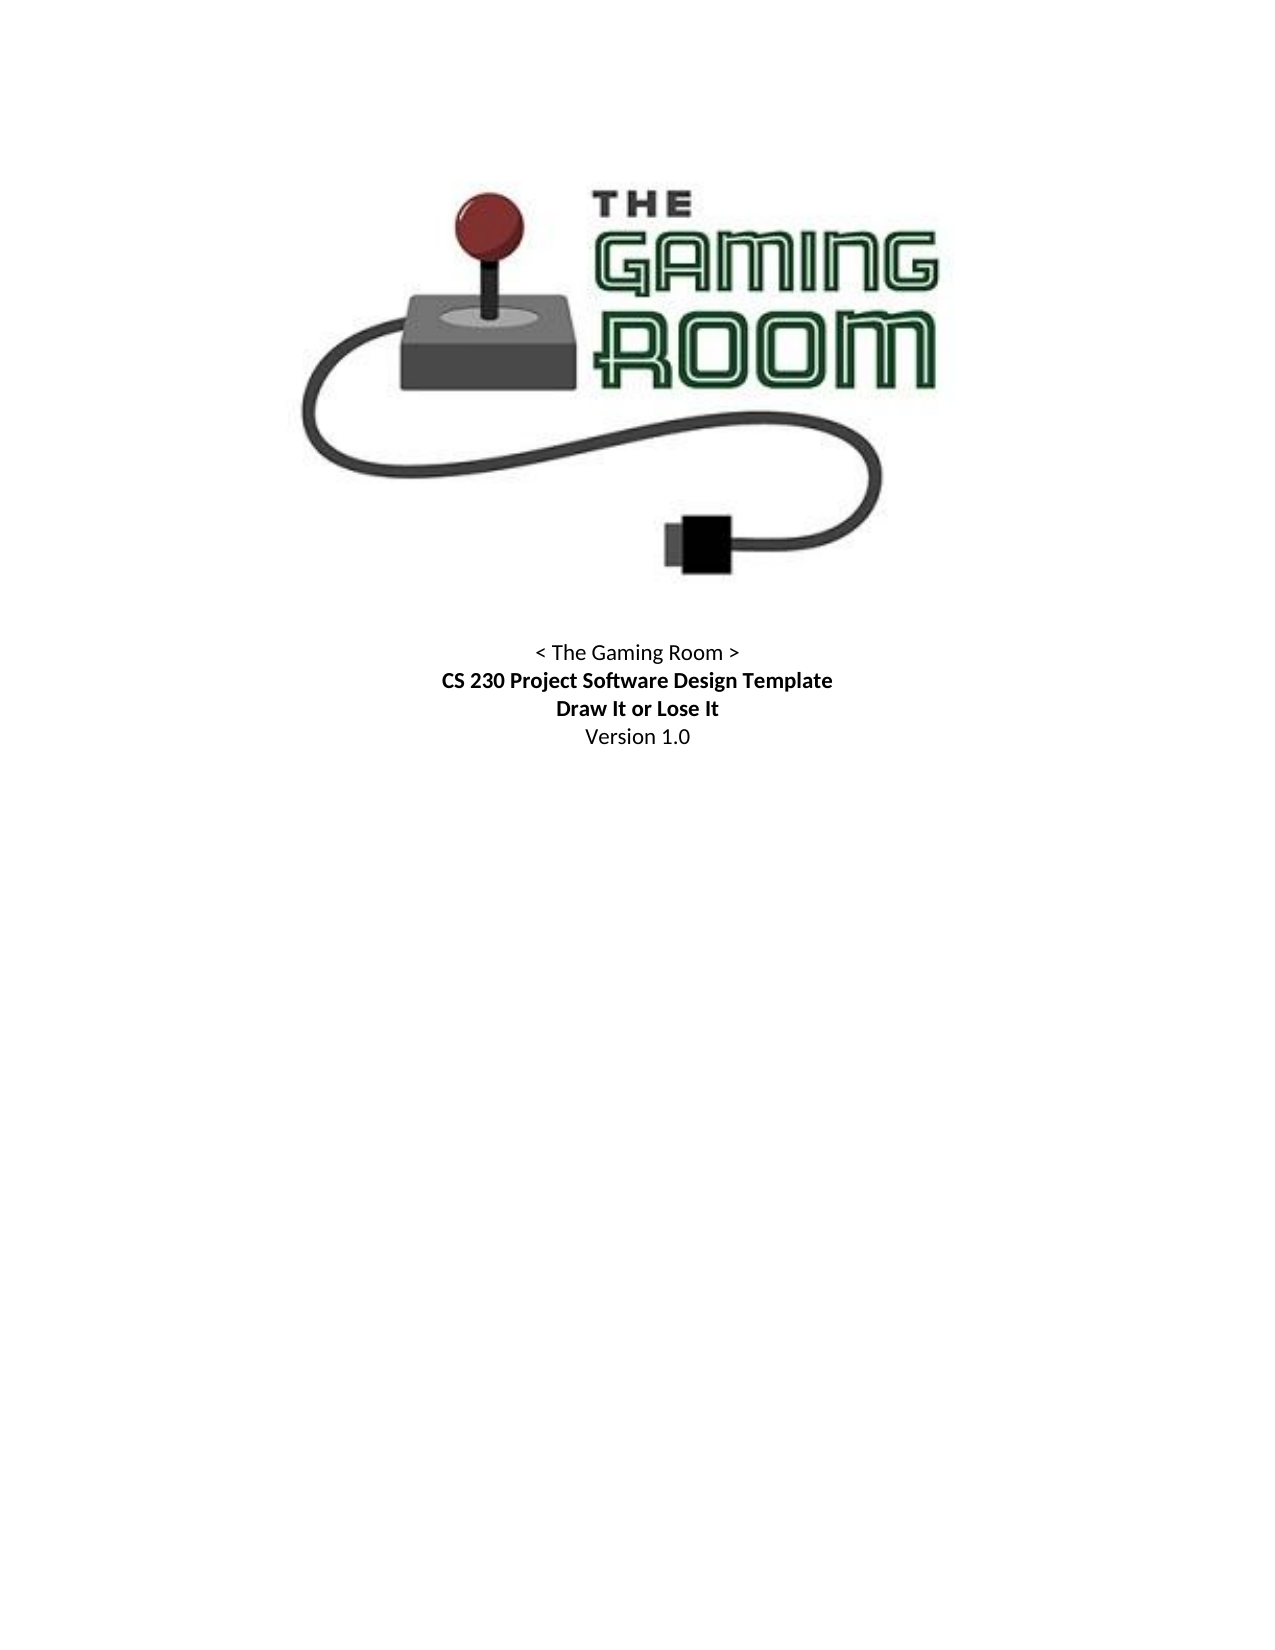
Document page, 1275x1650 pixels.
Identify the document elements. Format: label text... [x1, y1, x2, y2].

title < The Gaming Room > [150, 638, 1125, 666]
picture [220, 150, 1055, 611]
subtitle CS 230 Project Software Design Template [150, 666, 1125, 694]
subtitle Draw It or Lose It [150, 694, 1125, 722]
text Version 1.0 [150, 722, 1125, 751]
